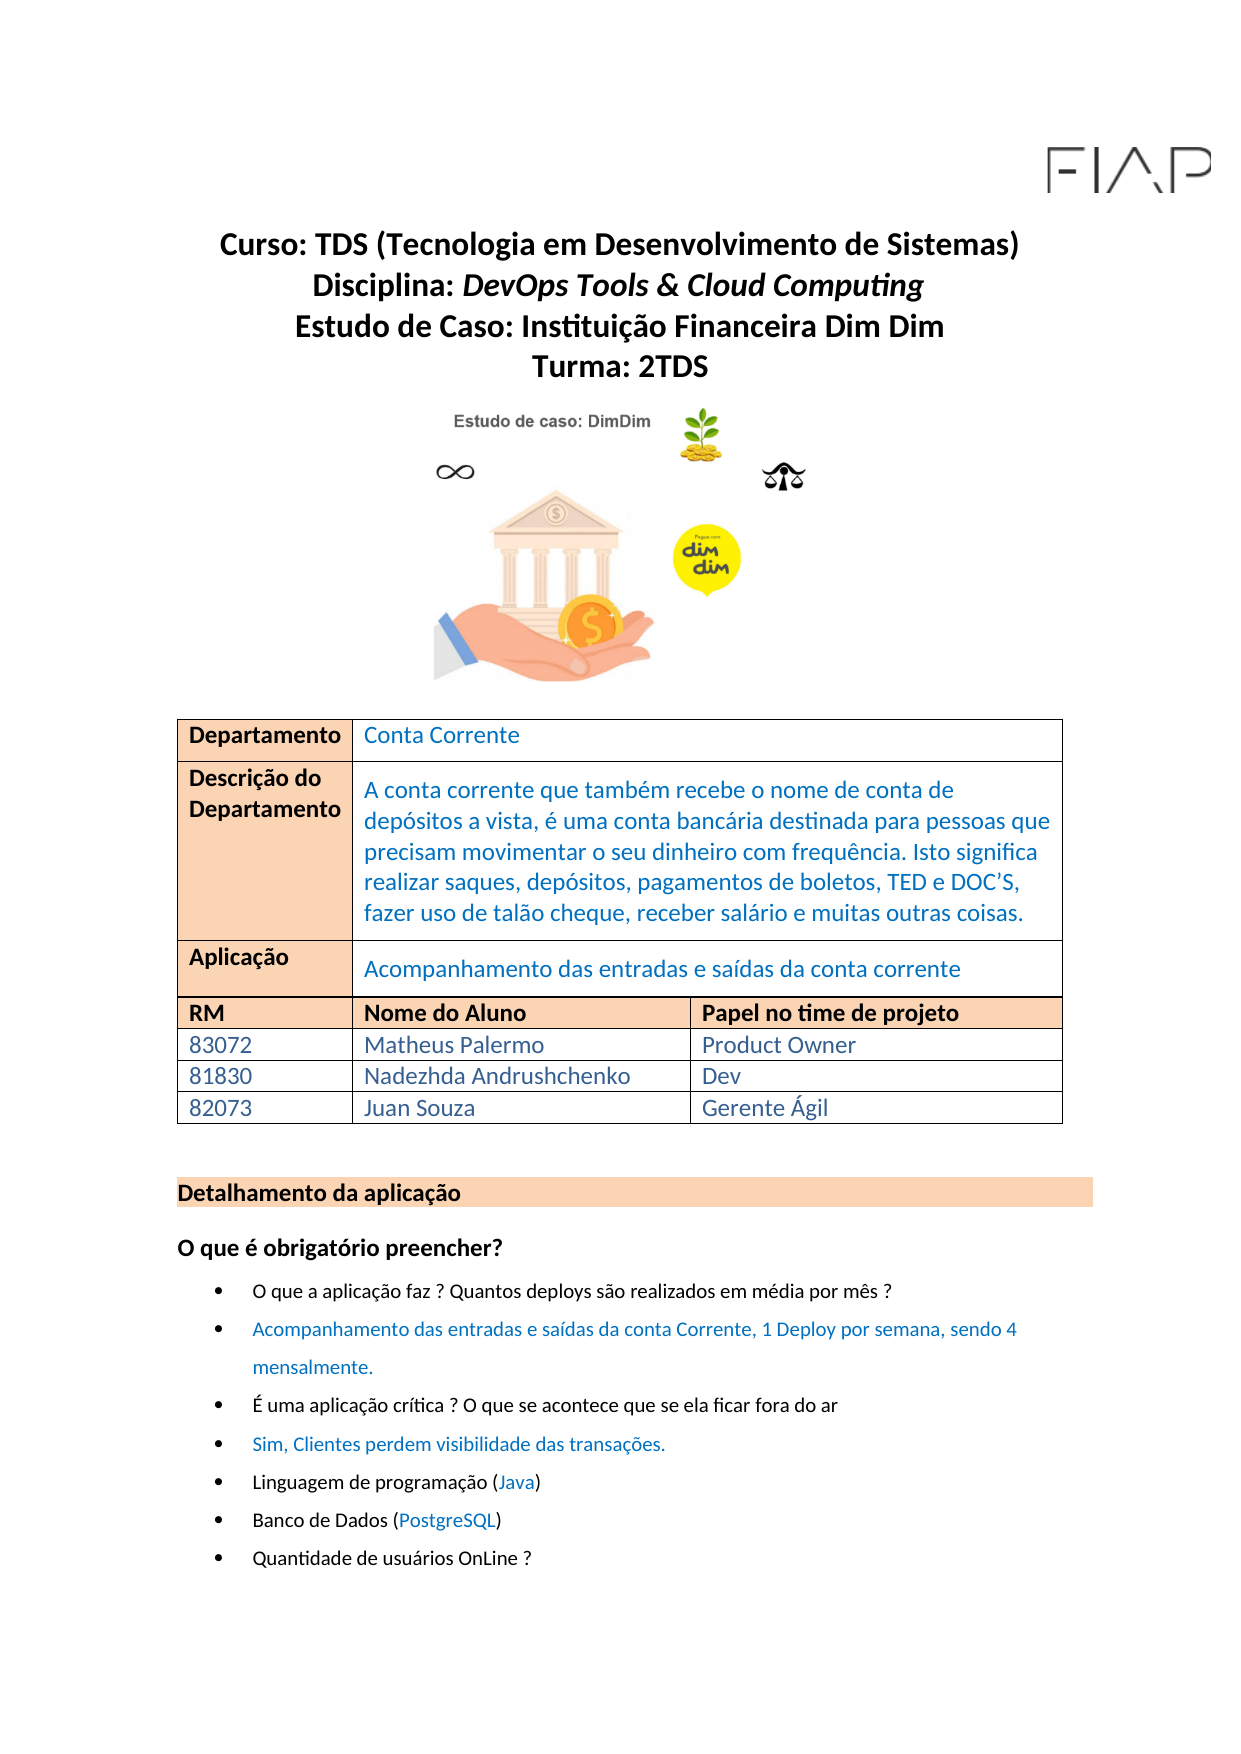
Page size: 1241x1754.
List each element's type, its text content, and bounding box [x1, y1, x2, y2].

list Quantidade de usuários OnLine ? [215, 1545, 1063, 1571]
table_header Conta Corrente [353, 720, 1062, 761]
text Detalhamento da aplicação [177, 1177, 1093, 1207]
table_cell 81830 [178, 1061, 352, 1091]
table_cell Product Owner [691, 1029, 1062, 1059]
table_cell Aplicação [178, 941, 352, 996]
table_cell Acompanhamento das entradas e saídas da conta corrente [353, 941, 1062, 996]
list Acompanhamento das entradas e saídas da conta Corrente, 1 Deploy por semana, sendo 4 mensalmente. [215, 1316, 1063, 1380]
table_cell Juan Souza [353, 1092, 690, 1123]
table_cell Nome do Aluno [353, 998, 690, 1028]
table_cell Nadezhda Andrushchenko [353, 1061, 690, 1091]
table_cell Matheus Palermo [353, 1029, 690, 1059]
text Disciplina: DevOps Tools & Cloud Computing [177, 264, 1063, 304]
list É uma aplicação crítica ? O que se acontece que se ela ficar fora do ar [215, 1393, 1063, 1418]
table_cell 83072 [178, 1029, 352, 1059]
text Estudo de Caso: Instituição Financeira Dim Dim [177, 304, 1063, 345]
list O que a aplicação faz ? Quantos deploys são realizados em média por mês ? [215, 1278, 1063, 1304]
table_cell RM [178, 998, 352, 1028]
table_header Departamento [178, 720, 352, 761]
table_cell Dev [691, 1061, 1062, 1091]
table_cell 82073 [178, 1092, 352, 1123]
list Banco de Dados (PostgreSQL) [215, 1507, 1063, 1532]
text O que é obrigatório preencher? [177, 1232, 1063, 1263]
picture [433, 406, 807, 694]
table_cell Papel no time de projeto [691, 998, 1062, 1028]
text Turma: 2TDS [177, 345, 1063, 386]
text Curso: TDS (Tecnologia em Desenvolvimento de Sistemas) [177, 223, 1063, 264]
table_cell A conta corrente que também recebe o nome de conta de depósitos a vista, é uma conta bancária destinada para pessoas que precisam movimentar o seu dinheiro com frequência. Isto significa realizar saques, depósitos, pagamentos de boletos, TED e DOC’S, fazer uso de talão cheque, receber salário e muitas outras coisas. [353, 762, 1062, 940]
table_cell Gerente Ágil [691, 1092, 1062, 1123]
table_cell Descrição do Departamento [178, 762, 352, 940]
list Sim, Clientes perdem visibilidade das transações. [215, 1431, 1063, 1456]
list Linguagem de programação (Java) [215, 1469, 1063, 1494]
